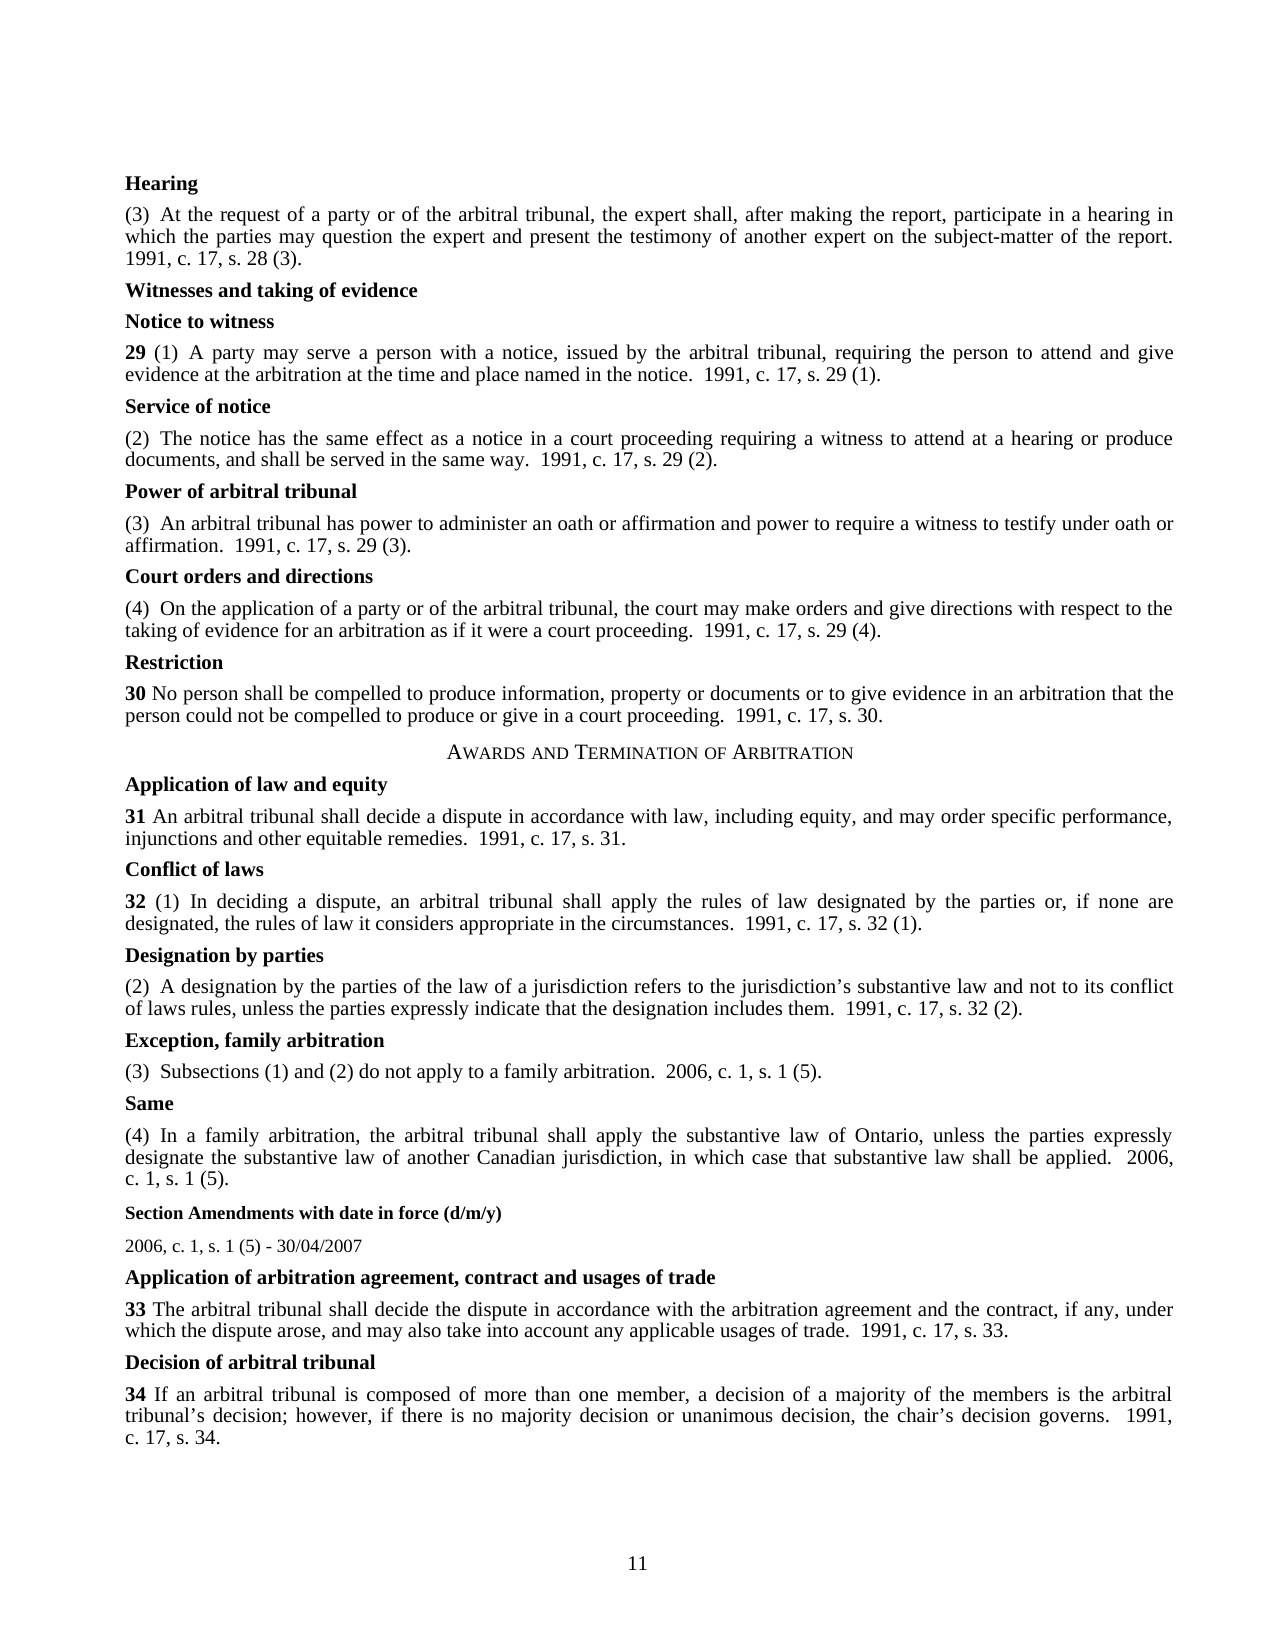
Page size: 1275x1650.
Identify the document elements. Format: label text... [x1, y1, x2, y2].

text Restriction [125, 654, 1175, 673]
text Decision of arbitral tribunal [125, 1354, 1175, 1373]
text Notice to witness [125, 313, 1175, 332]
text Court orders and directions [125, 569, 1175, 588]
text Application of arbitration agreement, contract and usages of trade [125, 1269, 1175, 1288]
text 29 (1) A party may serve a person with a notice, issued by the arbitral tribunal, requiring the person to attend and give evidence at the arbitration at the time and place named in the notice. 1991, c. 17, s. 29 (1). [125, 342, 1175, 386]
text 34 If an arbitral tribunal is composed of more than one member, a decision of a majority of the members is the arbitral tribunal’s decision; however, if there is no majority decision or unanimous decision, the chair’s decision governs. 1991, c. 17, s. 34. [125, 1384, 1175, 1449]
text 32 (1) In deciding a dispute, an arbitral tribunal shall apply the rules of law designated by the parties or, if none are designated, the rules of law it considers appropriate in the circumstances. 1991, c. 17, s. 32 (1). [125, 891, 1175, 934]
text Application of law and equity [125, 777, 1175, 795]
subtitle Awards and Termination of Arbitration [125, 742, 1175, 764]
text Conflict of laws [125, 862, 1175, 881]
text 30 No person shall be compelled to produce information, property or documents or to give evidence in an arbitration that the person could not be compelled to produce or give in a court proceeding. 1991, c. 17, s. 30. [125, 683, 1175, 727]
text 2006, c. 1, s. 1 (5) - 30/04/2007 [125, 1235, 1175, 1257]
text (4) In a family arbitration, the arbitral tribunal shall apply the substantive law of Ontario, unless the parties expressly designate the substantive law of another Canadian jurisdiction, in which case that substantive law shall be applied. 2006, c. 1, s. 1 (5). [125, 1125, 1175, 1190]
text Section Amendments with date in force (d/m/y) [125, 1202, 1175, 1223]
text Designation by parties [125, 947, 1175, 966]
text Hearing [125, 175, 1175, 194]
text Exception, family arbitration [125, 1032, 1175, 1051]
text (3) An arbitral tribunal has power to administer an oath or affirmation and power to require a witness to testify under oath or affirmation. 1991, c. 17, s. 29 (3). [125, 513, 1175, 556]
text Witnesses and taking of evidence [125, 282, 1175, 301]
text (4) On the application of a party or of the arbitral tribunal, the court may make orders and give directions with respect to the taking of evidence for an arbitration as if it were a court proceeding. 1991, c. 17, s. 29 (4). [125, 598, 1175, 642]
text (2) A designation by the parties of the law of a jurisdiction refers to the jurisdiction’s substantive law and not to its conflict of laws rules, unless the parties expressly indicate that the designation includes them. 1991, c. 17, s. 32 (2). [125, 976, 1175, 1020]
text Power of arbitral tribunal [125, 484, 1175, 502]
text Service of notice [125, 398, 1175, 417]
text (2) The notice has the same effect as a notice in a court proceeding requiring a witness to attend at a hearing or produce documents, and shall be served in the same way. 1991, c. 17, s. 29 (2). [125, 428, 1175, 471]
text Same [125, 1096, 1175, 1114]
text 33 The arbitral tribunal shall decide the dispute in accordance with the arbitration agreement and the contract, if any, under which the dispute arose, and may also take into account any applicable usages of trade. 1991, c. 17, s. 33. [125, 1298, 1175, 1342]
text 31 An arbitral tribunal shall decide a dispute in accordance with law, including equity, and may order specific performance, injunctions and other equitable remedies. 1991, c. 17, s. 31. [125, 806, 1175, 849]
text (3) Subsections (1) and (2) do not apply to a family arbitration. 2006, c. 1, s. 1 (5). [125, 1061, 1175, 1083]
text (3) At the request of a party or of the arbitral tribunal, the expert shall, after making the report, participate in a hearing in which the parties may question the expert and present the testimony of another expert on the subject-matter of the report. 1991, c. 17, s. 28 (3). [125, 204, 1175, 269]
